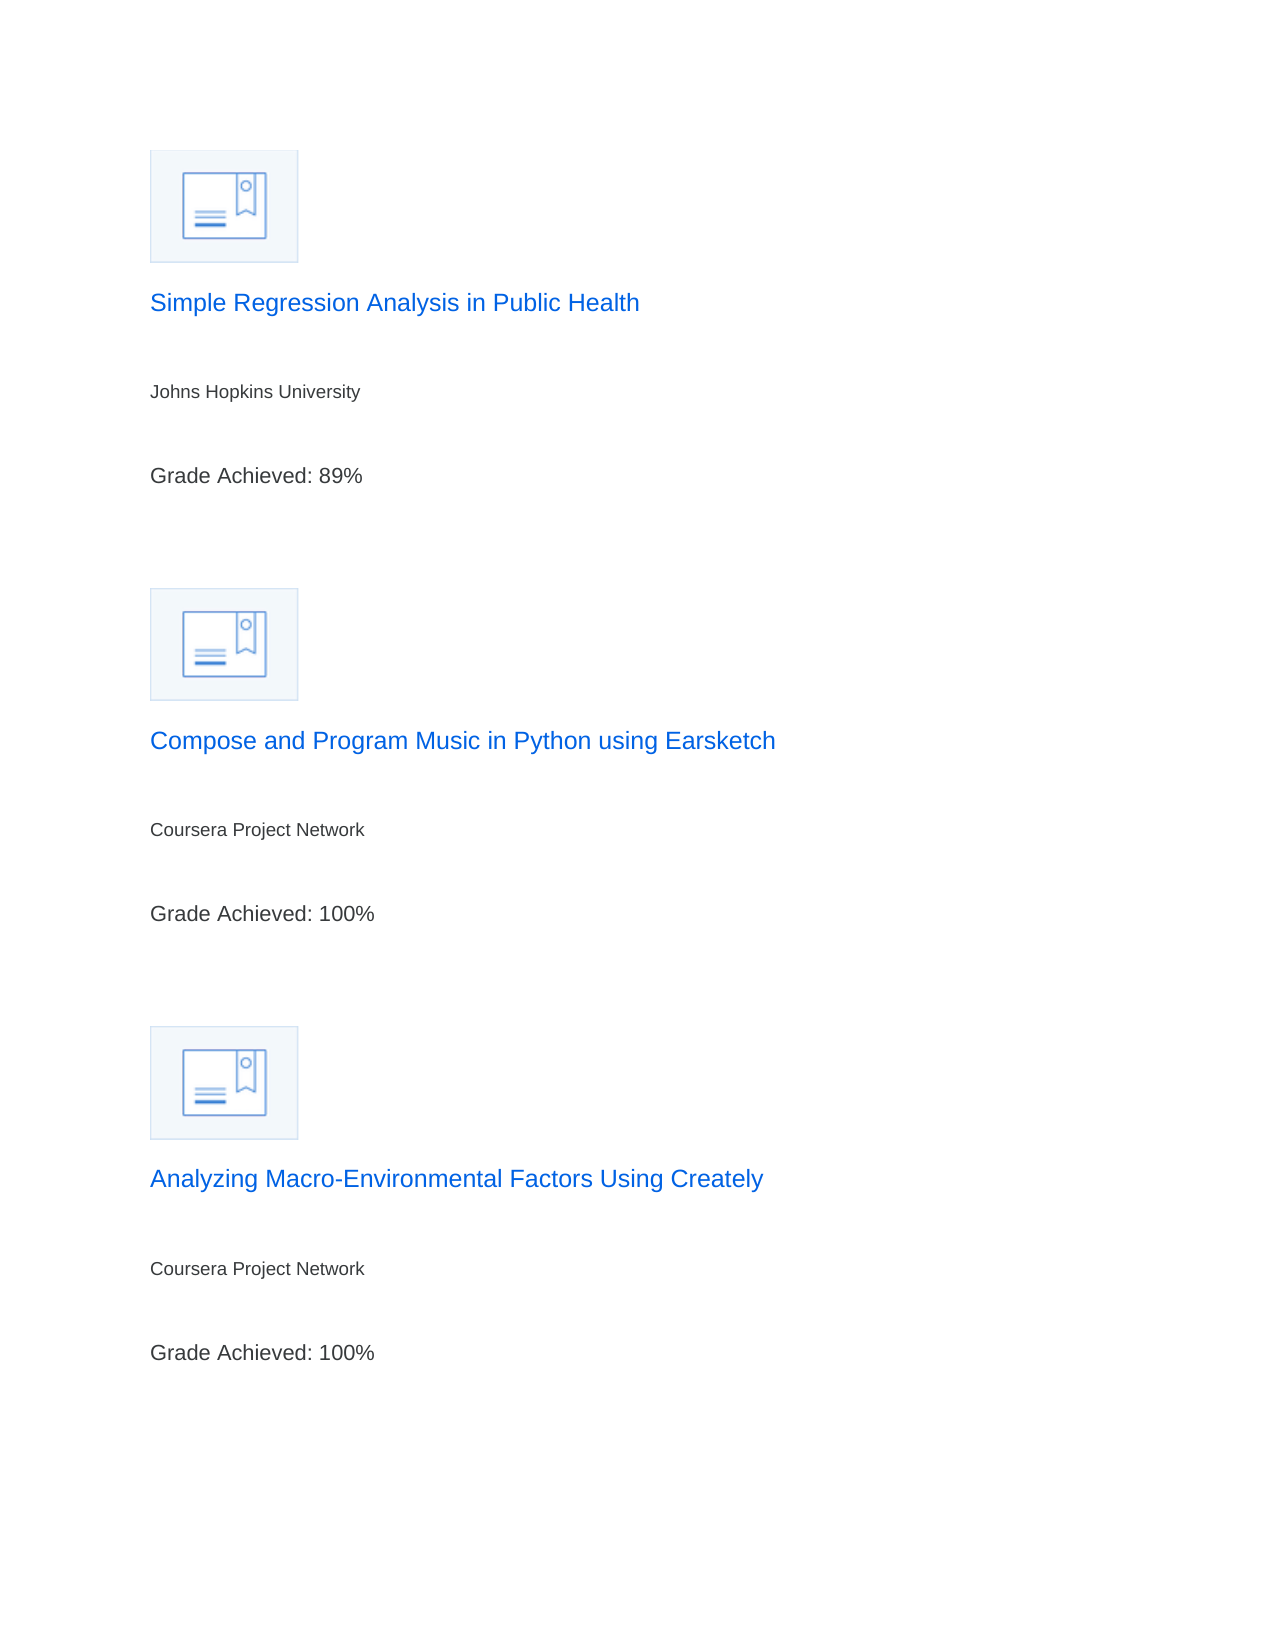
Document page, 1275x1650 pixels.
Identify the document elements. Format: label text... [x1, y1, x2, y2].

subtitle Simple Regression Analysis in Public Health [150, 287, 1125, 316]
text Grade Achieved: 89% [150, 463, 1125, 488]
text Johns Hopkins University [150, 381, 1125, 402]
picture [150, 1026, 299, 1140]
text Grade Achieved: 100% [150, 901, 1125, 926]
subtitle Analyzing Macro-Environmental Factors Using Creately [150, 1164, 1125, 1193]
picture [150, 150, 299, 263]
subtitle Compose and Program Music in Python using Earsketch [150, 726, 1125, 754]
text Coursera Project Network [150, 819, 1125, 841]
text Coursera Project Network [150, 1257, 1125, 1279]
text Grade Achieved: 100% [150, 1339, 1125, 1365]
picture [150, 588, 299, 701]
